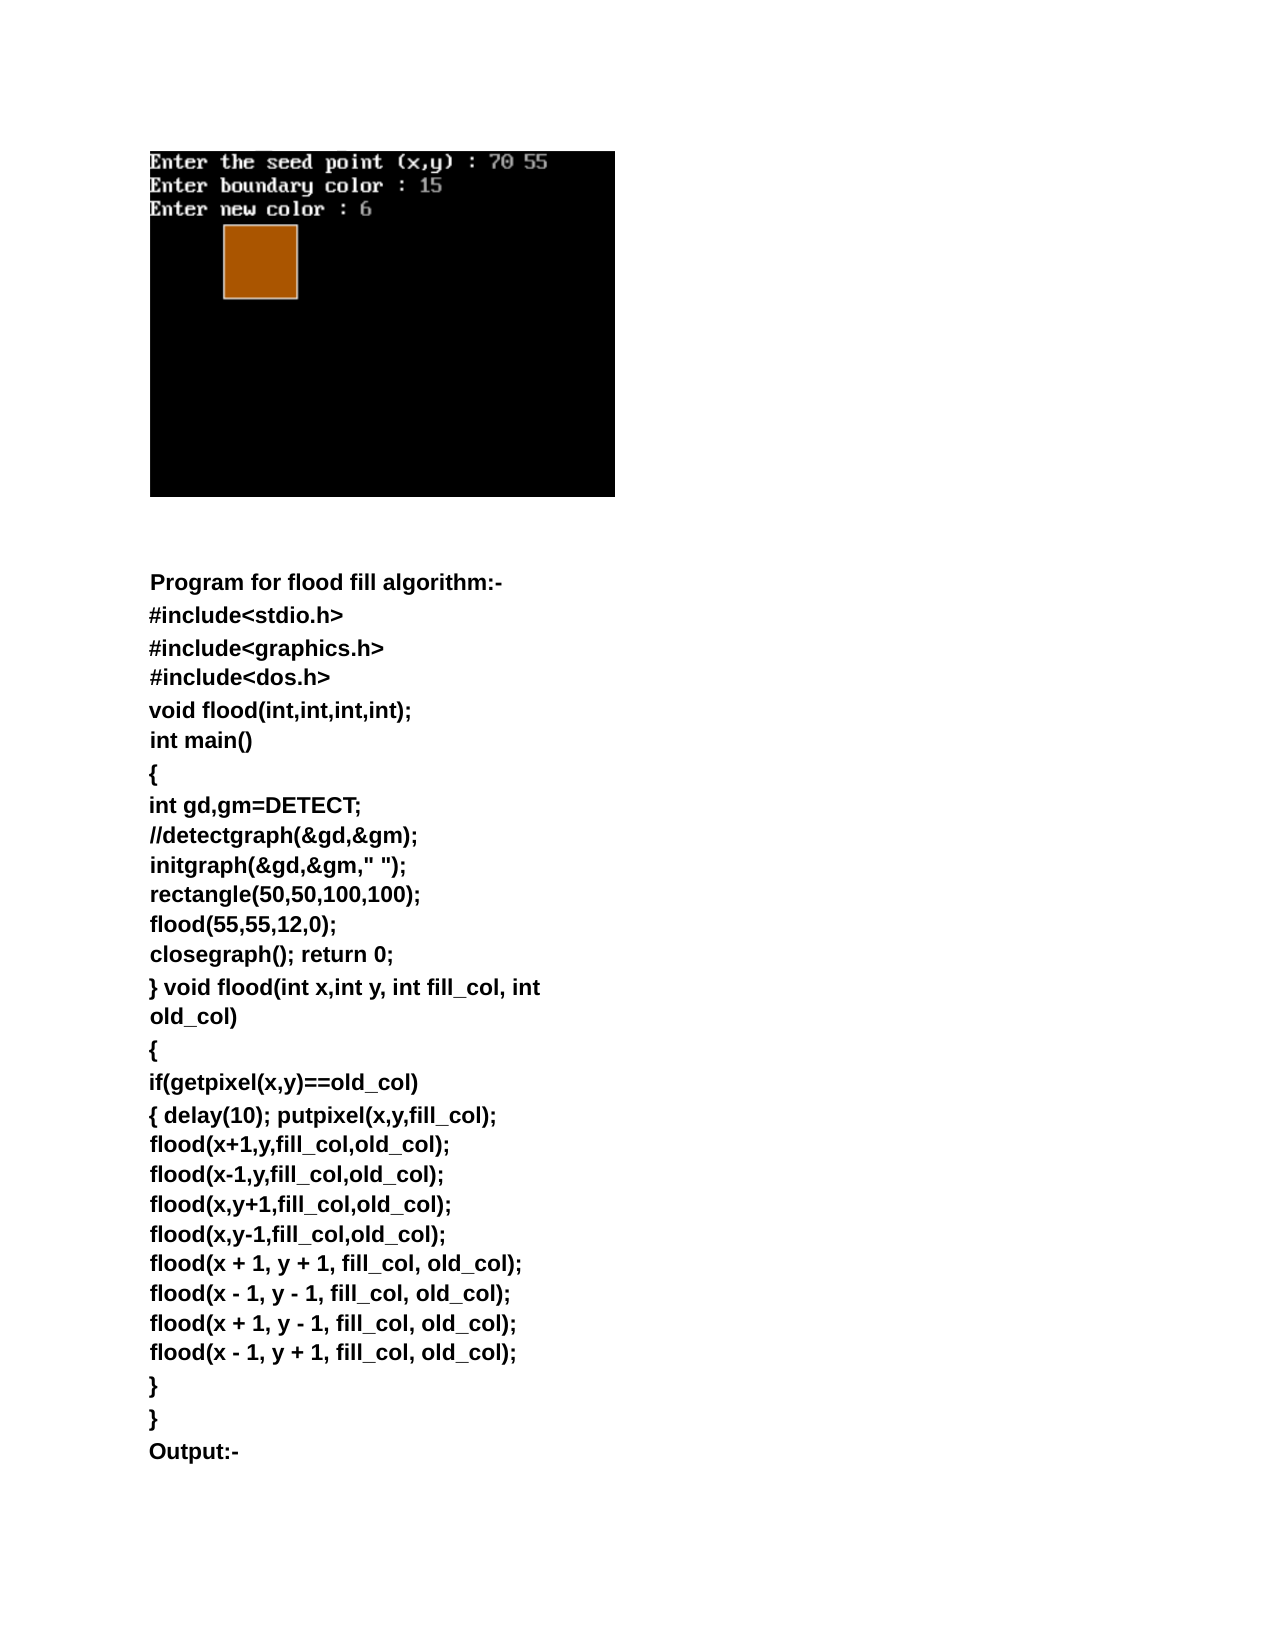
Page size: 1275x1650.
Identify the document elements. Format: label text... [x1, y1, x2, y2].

picture [148, 150, 615, 497]
text Output:- [148, 1438, 423, 1464]
text #include<graphics.h> #include<dos.h> [148, 634, 423, 691]
text { [148, 759, 423, 786]
text Program for flood fill algorithm:- [150, 569, 1125, 595]
text } [148, 1405, 423, 1431]
text #include<stdio.h> [148, 602, 423, 628]
text } void flood(int x,int y, int fill_col, int old_col) [148, 974, 620, 1030]
text { [148, 1036, 423, 1062]
text } [148, 1372, 423, 1398]
text int gd,gm=DETECT; //detectgraph(&gd,&gm); initgraph(&gd,&gm," "); rectangle(50,50,100,100); flood(55,55,12,0); closegraph(); return 0; [148, 792, 423, 967]
text void flood(int,int,int,int); int main() [148, 697, 423, 753]
text if(getpixel(x,y)==old_col) [148, 1069, 423, 1095]
text { delay(10); putpixel(x,y,fill_col); flood(x+1,y,fill_col,old_col); flood(x-1,y,fill_col,old_col); flood(x,y+1,fill_col,old_col); flood(x,y-1,fill_col,old_col); flood(x + 1, y + 1, fill_col, old_col); flood(x - 1, y - 1, fill_col, old_col); flood(x + 1, y - 1, fill_col, old_col); flood(x - 1, y + 1, fill_col, old_col); [148, 1102, 523, 1366]
